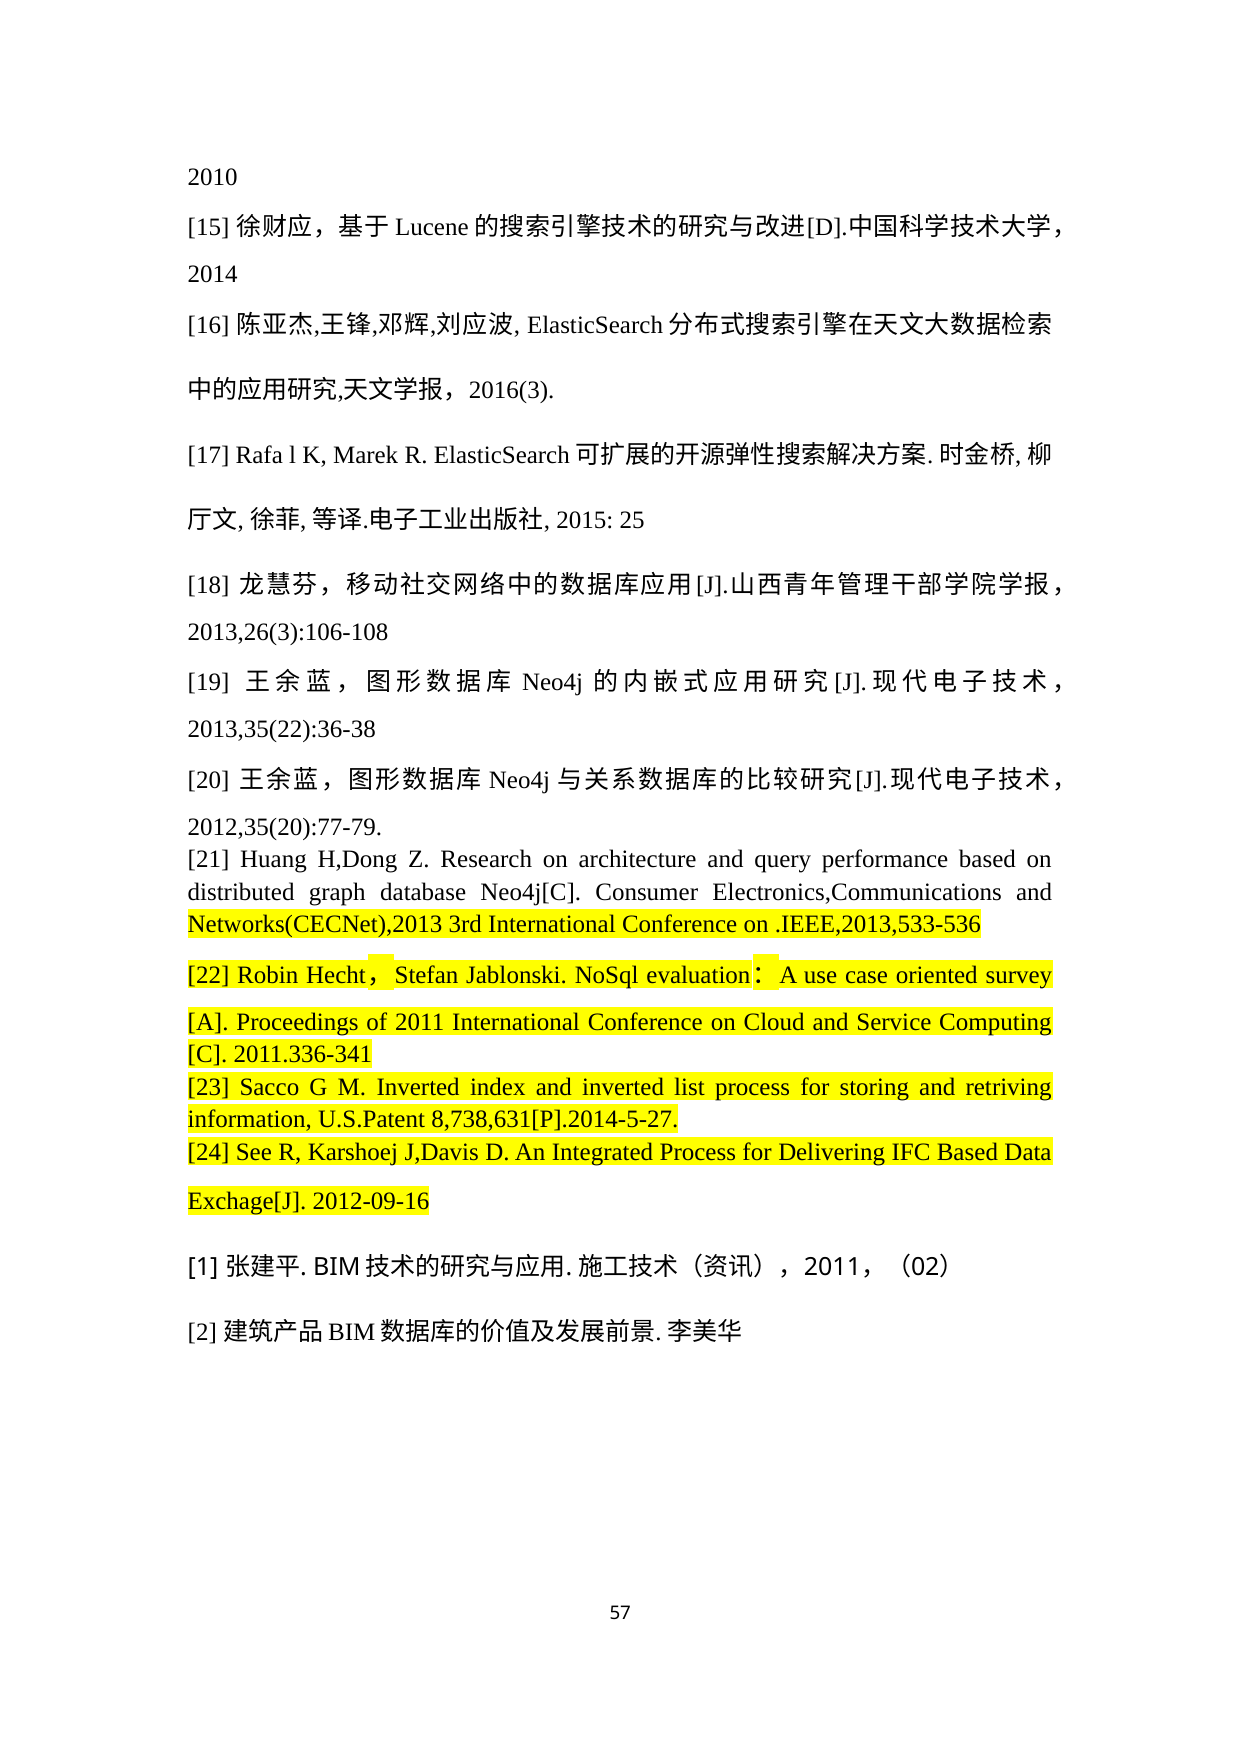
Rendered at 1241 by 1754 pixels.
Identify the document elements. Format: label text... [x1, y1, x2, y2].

text [2] 建筑产品BIM数据库的价值及发展前景. 李美华 [187, 1297, 1053, 1362]
text [15] 徐财应，基于Lucene的搜索引擎技术的研究与改进[D].中国科学技术大学，2014 [187, 192, 1053, 290]
text [17] Rafa l K, Marek R. ElasticSearch可扩展的开源弹性搜索解决方案. 时金桥, 柳厅文, 徐菲, 等译.电子工业出版社, 2015: 25 [187, 420, 1053, 550]
text [23] Sacco G M. Inverted index and inverted list process for storing and retriving information, U.S.Patent 8,738,631[P].2014-5-27. [187, 1070, 1053, 1135]
text [22] Robin Hecht，Stefan Jablonski. NoSql evaluation：A use case oriented survey [A]. Proceedings of 2011 International Conference on Cloud and Service Computing [C]. 2011.336-341 [187, 940, 1053, 1070]
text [187, 160, 1053, 192]
text [24] See R, Karshoej J,Davis D. An Integrated Process for Delivering IFC Based Data Exchage[J]. 2012-09-16 [187, 1135, 1053, 1232]
text [1] 张建平. BIM技术的研究与应用. 施工技术（资讯），2011，（02） [187, 1232, 1053, 1297]
text [19] 王余蓝，图形数据库Neo4j的内嵌式应用研究[J].现代电子技术，2013,35(22):36-38 [187, 647, 1053, 745]
text [21] Huang H,Dong Z. Research on architecture and query performance based on distributed graph database Neo4j[C]. Consumer Electronics,Communications and Networks(CECNet),2013 3rd International Conference on .IEEE,2013,533-536 [187, 842, 1053, 940]
text [18] 龙慧芬，移动社交网络中的数据库应用[J].山西青年管理干部学院学报，2013,26(3):106-108 [187, 550, 1053, 647]
text [20] 王余蓝，图形数据库Neo4j与关系数据库的比较研究[J].现代电子技术，2012,35(20):77-79. [187, 745, 1053, 842]
text [16] 陈亚杰,王锋,邓辉,刘应波, ElasticSearch分布式搜索引擎在天文大数据检索中的应用研究,天文学报，2016(3). [187, 290, 1053, 420]
